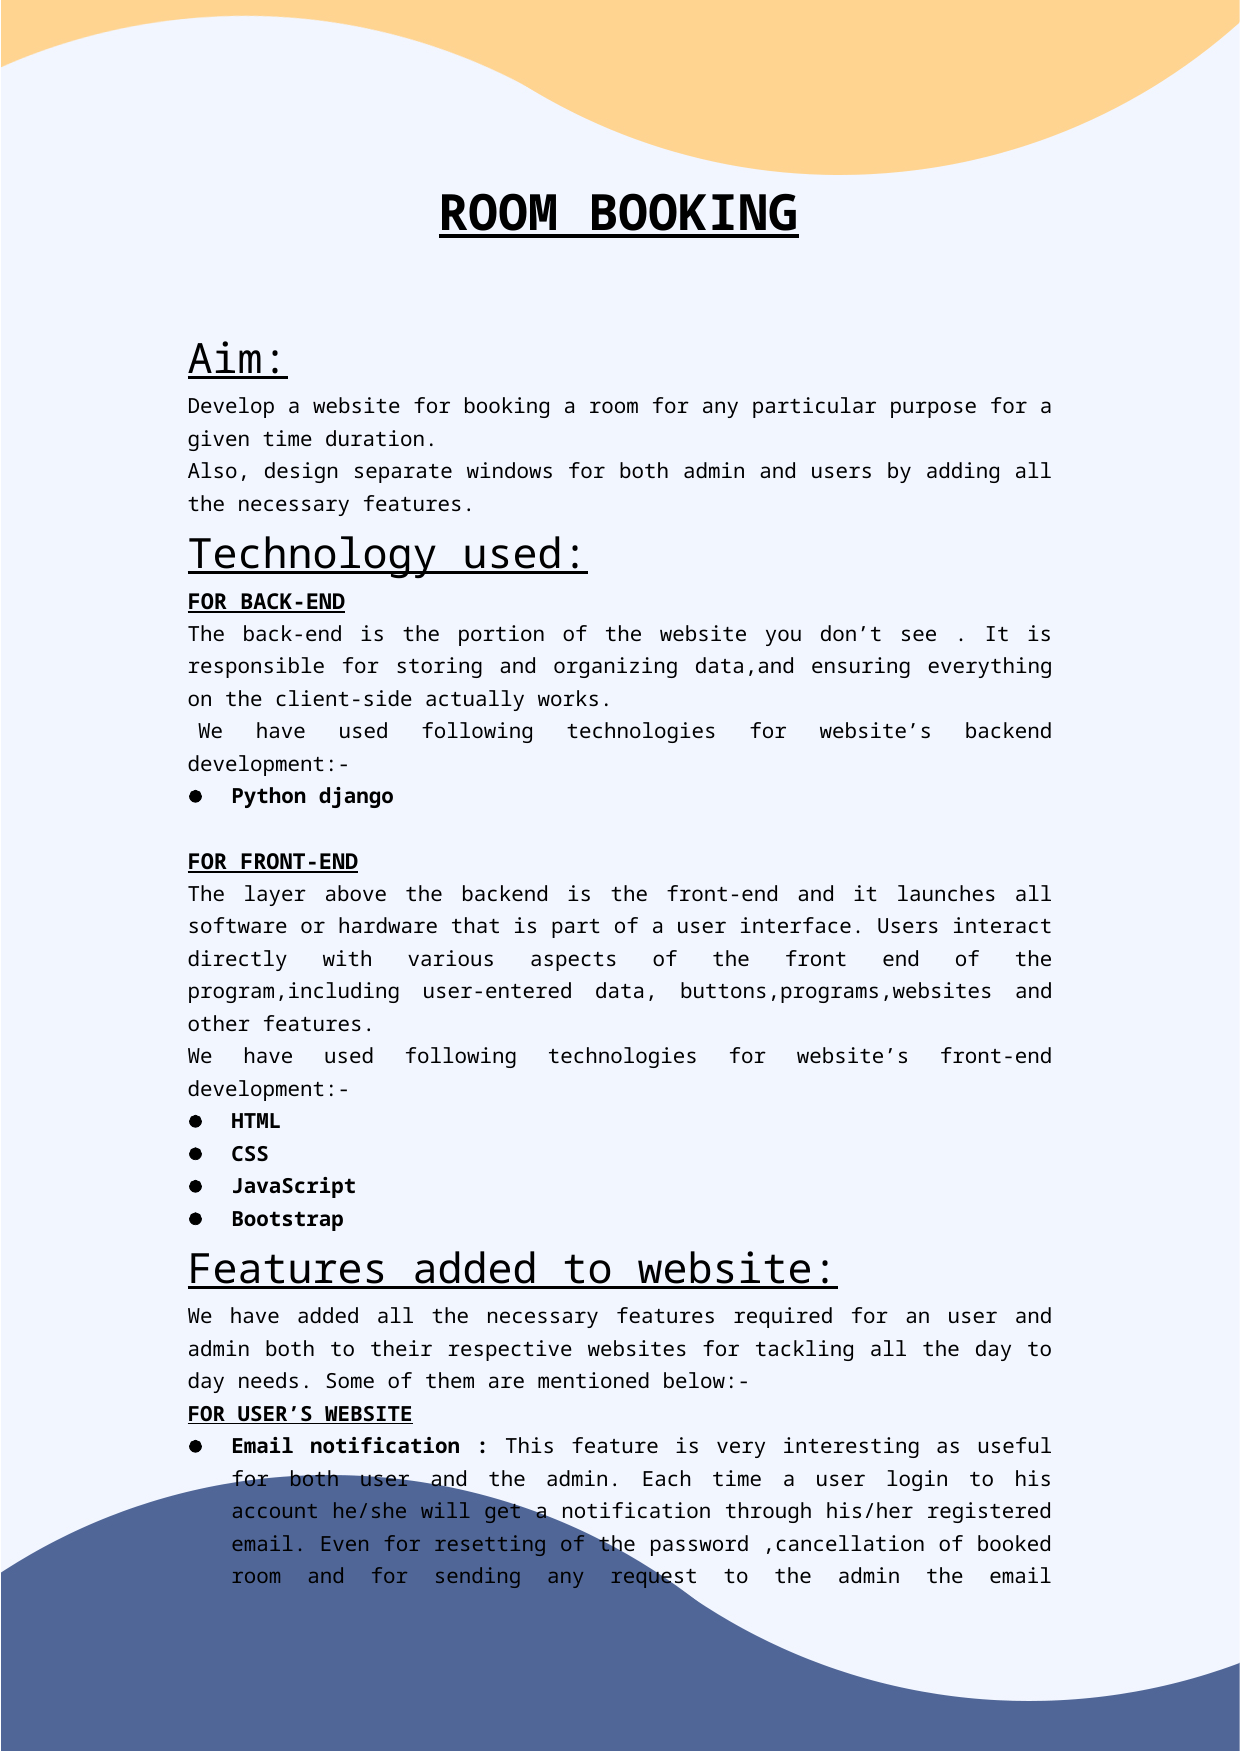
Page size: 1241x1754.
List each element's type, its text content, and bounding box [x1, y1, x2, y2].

list We have added all the necessary features required for an user and admin both to their respective websites for tackling all the day to day needs. Some of them are mentioned below:- [187, 1299, 1053, 1397]
text We have used following technologies for website’s backend development:- [187, 714, 1053, 779]
picture [1, 0, 1240, 1751]
text ROOM BOOKING [187, 162, 1053, 259]
list HTML [187, 1104, 1053, 1137]
list Features added to website: [187, 1234, 1053, 1299]
list CSS [187, 1137, 1053, 1169]
text Also, design separate windows for both admin and users by adding all the necessary features. [187, 454, 1053, 519]
list FOR FRONT-END [187, 844, 1053, 877]
text The layer above the backend is the front-end and it launches all software or hardware that is part of a user interface. Users interact directly with various aspects of the front end of the program,including user-entered data, buttons,programs,websites and other features. [187, 877, 1053, 1039]
text Aim: [187, 324, 1053, 389]
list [187, 1429, 1053, 1592]
list FOR BACK-END [187, 584, 1053, 617]
text We have used following technologies for website’s front-end development:- [187, 1039, 1053, 1104]
list JavaScript [187, 1169, 1053, 1202]
text Technology used: [187, 519, 1053, 584]
text Develop a website for booking a room for any particular purpose for a given time duration. [187, 389, 1053, 454]
list Bootstrap [187, 1202, 1053, 1234]
list FOR USER’S WEBSITE [187, 1397, 1053, 1429]
list Python django [187, 779, 1053, 812]
text The back-end is the portion of the website you don’t see . It is responsible for storing and organizing data,and ensuring everything on the client-side actually works. [187, 617, 1053, 714]
